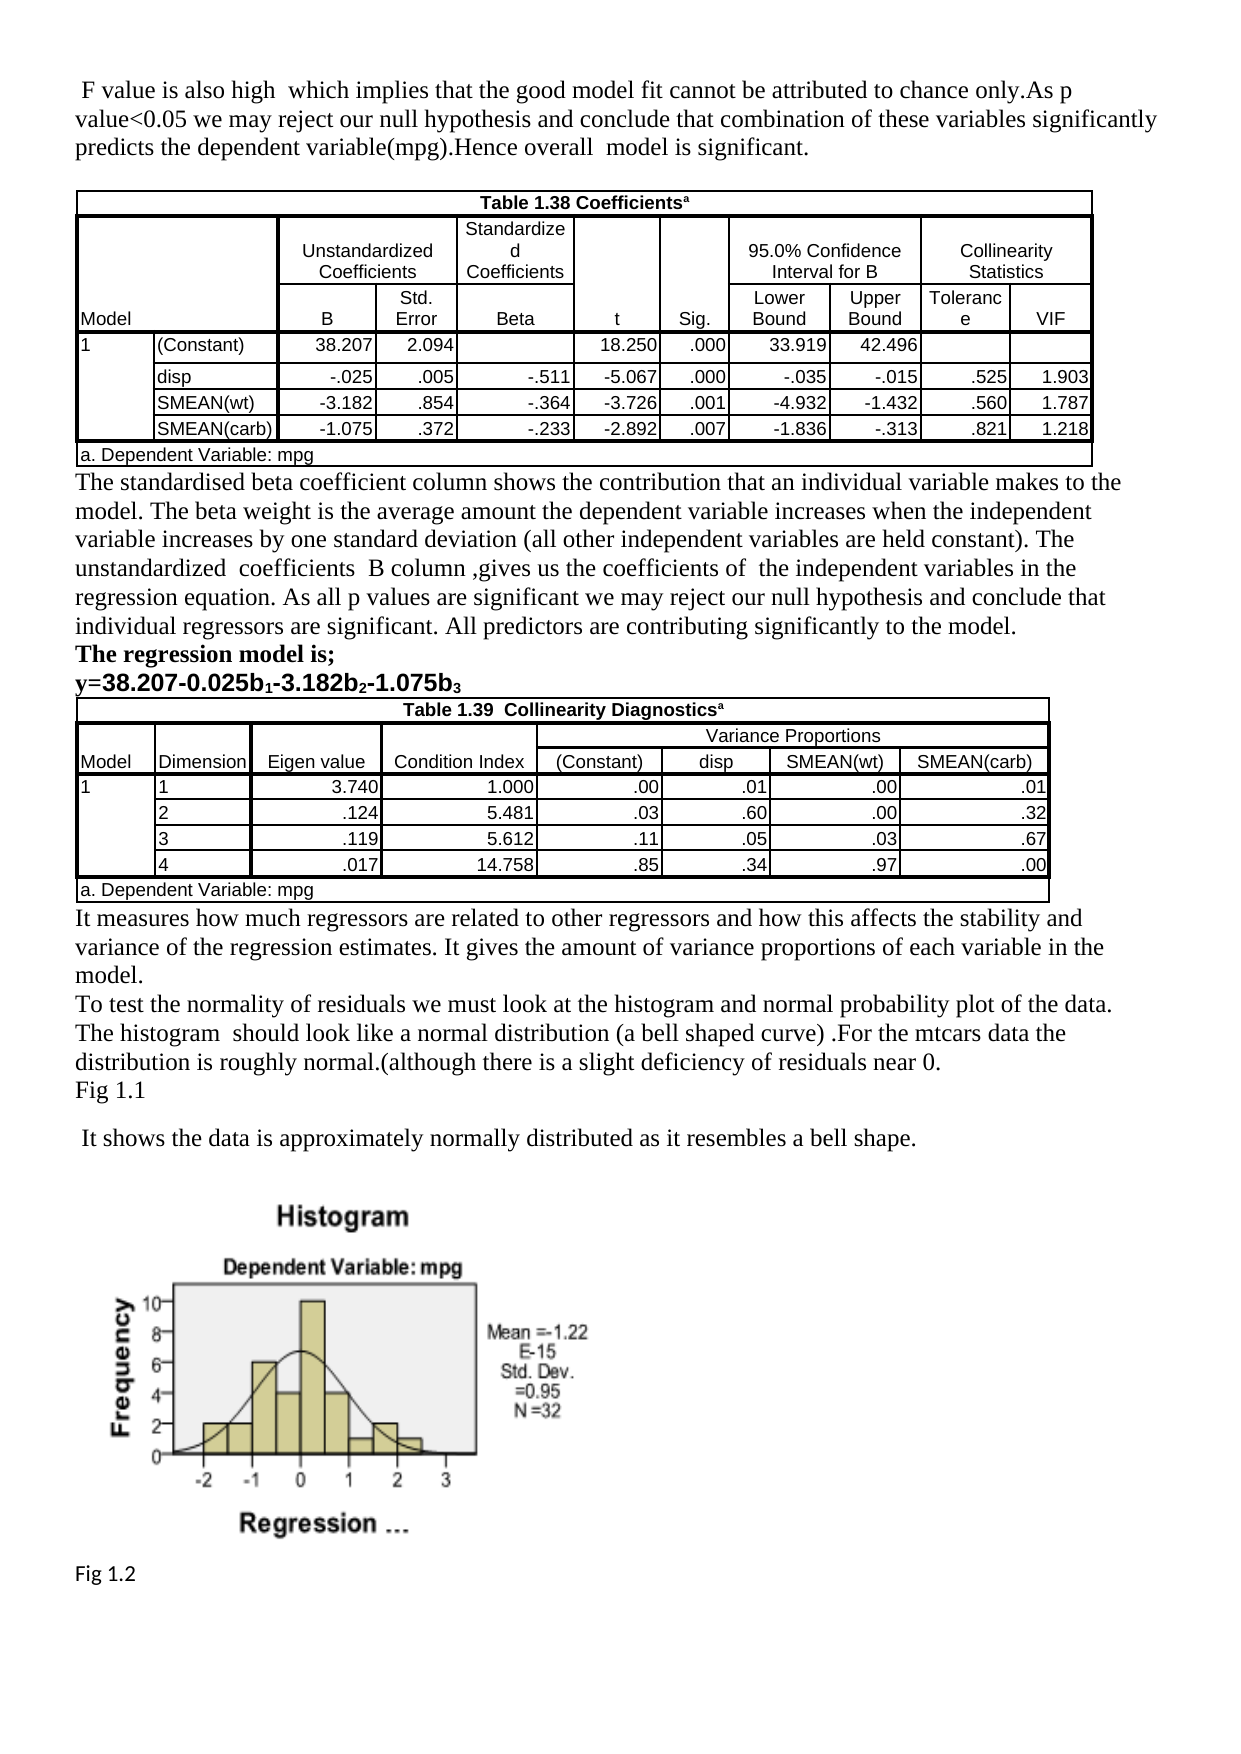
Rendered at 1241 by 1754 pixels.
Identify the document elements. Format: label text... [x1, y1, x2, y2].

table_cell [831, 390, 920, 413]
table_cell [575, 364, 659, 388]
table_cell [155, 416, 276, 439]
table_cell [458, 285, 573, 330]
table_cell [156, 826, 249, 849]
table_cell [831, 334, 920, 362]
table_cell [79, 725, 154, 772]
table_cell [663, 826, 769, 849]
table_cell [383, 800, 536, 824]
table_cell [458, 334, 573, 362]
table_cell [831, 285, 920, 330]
text Fig 1.2 [75, 1559, 1165, 1587]
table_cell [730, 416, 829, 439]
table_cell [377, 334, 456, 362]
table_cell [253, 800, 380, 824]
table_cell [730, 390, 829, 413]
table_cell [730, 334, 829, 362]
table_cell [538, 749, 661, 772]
text It shows the data is approximately normally distributed as it resembles a bell shape. [75, 1123, 1165, 1152]
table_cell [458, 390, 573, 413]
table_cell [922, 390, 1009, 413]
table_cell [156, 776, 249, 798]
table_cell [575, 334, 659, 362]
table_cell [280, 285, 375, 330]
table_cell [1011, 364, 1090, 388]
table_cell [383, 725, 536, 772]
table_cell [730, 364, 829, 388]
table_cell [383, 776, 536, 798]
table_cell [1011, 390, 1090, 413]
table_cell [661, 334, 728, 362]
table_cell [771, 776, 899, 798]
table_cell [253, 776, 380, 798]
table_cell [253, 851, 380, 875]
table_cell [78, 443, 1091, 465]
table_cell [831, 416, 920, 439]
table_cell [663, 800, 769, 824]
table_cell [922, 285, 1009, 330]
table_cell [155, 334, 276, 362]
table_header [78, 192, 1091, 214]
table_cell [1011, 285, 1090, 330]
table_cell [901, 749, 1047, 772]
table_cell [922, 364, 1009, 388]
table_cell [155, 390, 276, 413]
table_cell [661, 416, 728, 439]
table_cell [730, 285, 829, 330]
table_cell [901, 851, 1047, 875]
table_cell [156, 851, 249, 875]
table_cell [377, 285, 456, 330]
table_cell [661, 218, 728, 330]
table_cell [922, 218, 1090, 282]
text The standardised beta coefficient column shows the contribution that an individual variable makes to the model. The beta weight is the average amount the dependent variable increases when the independent variable increases by one standard deviation (all other independent variables are held constant). The unstandardized coefficients B column ,gives us the coefficients of the independent variables in the regression equation. As all p values are significant we may reject our null hypothesis and conclude that individual regressors are significant. All predictors are contributing significantly to the model. [75, 467, 1165, 639]
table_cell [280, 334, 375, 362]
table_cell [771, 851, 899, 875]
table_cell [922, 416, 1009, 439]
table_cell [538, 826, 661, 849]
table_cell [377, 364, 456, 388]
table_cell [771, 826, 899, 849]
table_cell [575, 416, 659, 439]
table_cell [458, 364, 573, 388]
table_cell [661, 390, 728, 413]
picture [75, 1170, 609, 1541]
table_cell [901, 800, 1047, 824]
text y=38.207-0.025b1-3.182b2-1.075b3 [75, 668, 1165, 697]
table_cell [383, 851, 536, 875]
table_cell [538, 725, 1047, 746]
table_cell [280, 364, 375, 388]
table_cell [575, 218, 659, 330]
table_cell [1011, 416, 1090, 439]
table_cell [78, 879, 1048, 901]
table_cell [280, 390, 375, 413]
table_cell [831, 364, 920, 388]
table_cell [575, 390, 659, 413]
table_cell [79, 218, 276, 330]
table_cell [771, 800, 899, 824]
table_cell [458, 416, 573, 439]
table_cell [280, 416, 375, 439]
text The regression model is; [75, 639, 1165, 668]
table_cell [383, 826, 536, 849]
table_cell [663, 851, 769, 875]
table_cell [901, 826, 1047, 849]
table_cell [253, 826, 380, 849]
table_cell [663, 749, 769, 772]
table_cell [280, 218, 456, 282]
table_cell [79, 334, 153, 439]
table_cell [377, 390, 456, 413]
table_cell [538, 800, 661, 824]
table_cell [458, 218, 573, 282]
text The histogram should look like a normal distribution (a bell shaped curve) .For the mtcars data the distribution is roughly normal.(although there is a slight deficiency of residuals near 0. [75, 1018, 1165, 1075]
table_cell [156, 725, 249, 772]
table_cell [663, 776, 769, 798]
text To test the normality of residuals we must look at the histogram and normal probability plot of the data. [75, 989, 1165, 1018]
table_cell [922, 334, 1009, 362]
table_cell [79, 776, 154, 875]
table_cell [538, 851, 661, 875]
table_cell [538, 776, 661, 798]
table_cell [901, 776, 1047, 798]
text It measures how much regressors are related to other regressors and how this affects the stability and variance of the regression estimates. It gives the amount of variance proportions of each variable in the model. [75, 903, 1165, 989]
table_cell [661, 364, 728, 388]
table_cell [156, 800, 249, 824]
text Fig 1.1 [75, 1075, 1165, 1104]
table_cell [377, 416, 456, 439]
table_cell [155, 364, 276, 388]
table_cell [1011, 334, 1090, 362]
text F value is also high which implies that the good model fit cannot be attributed to chance only.As p value<0.05 we may reject our null hypothesis and conclude that combination of these variables significantly predicts the dependent variable(mpg).Hence overall model is significant. [75, 75, 1165, 161]
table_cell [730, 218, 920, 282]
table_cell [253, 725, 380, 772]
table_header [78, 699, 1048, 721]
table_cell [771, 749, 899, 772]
